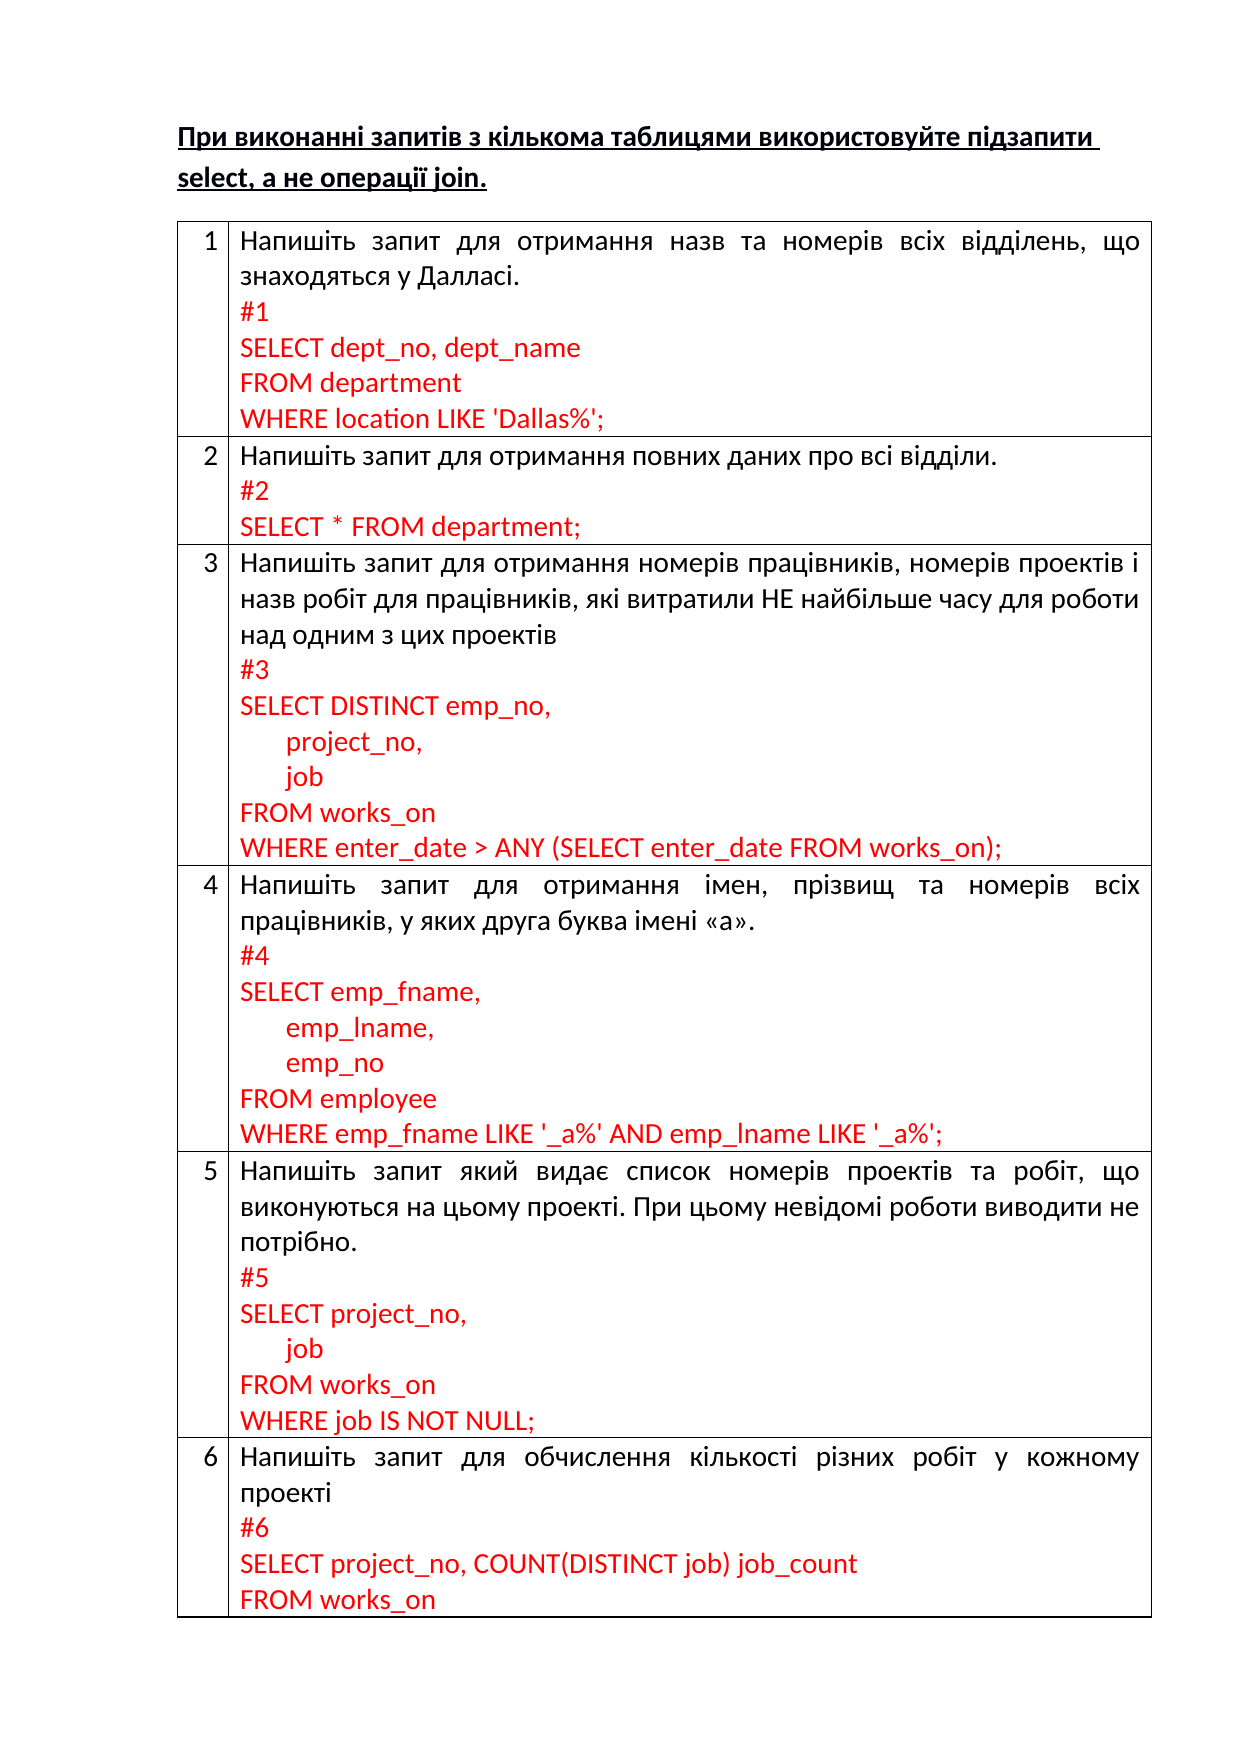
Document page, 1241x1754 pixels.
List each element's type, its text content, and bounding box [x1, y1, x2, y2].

table_cell Напишіть запит для отримання імен, прізвищ та номерів всіх працівників, у яких друга буква імені «а». #4 SELECT emp_fname, emp_lname, emp_no FROM employee WHERE emp_fname LIKE '_a%' AND emp_lname LIKE '_a%'; [229, 866, 1151, 1151]
table_header Напишіть запит для отримання назв та номерів всіх відділень, що знаходяться у Далласі. #1 SELECT dept_no, dept_name FROM department WHERE location LIKE 'Dallas%'; [229, 222, 1151, 436]
text При виконанні запитів з кількома таблицями використовуйте підзапити select, а не операції join. [177, 118, 1152, 195]
table_cell 3 [178, 545, 228, 865]
table_cell 5 [178, 1152, 228, 1437]
table_header 1 [178, 222, 228, 436]
table_cell Напишіть запит який видає список номерів проектів та робіт, що виконуються на цьому проекті. При цьому невідомі роботи виводити не потрібно. #5 SELECT project_no, job FROM works_on WHERE job IS NOT NULL; [229, 1152, 1151, 1437]
table_cell 6 [178, 1438, 228, 1616]
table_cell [229, 1438, 1151, 1616]
table_cell 2 [178, 437, 228, 543]
table_cell Напишіть запит для отримання повних даних про всі відділи. #2 SELECT * FROM department; [229, 437, 1151, 543]
table_cell Напишіть запит для отримання номерів працівників, номерів проектів і назв робіт для працівників, які витратили НЕ найбільше часу для роботи над одним з цих проектів #3 SELECT DISTINCT emp_no, project_no, job FROM works_on WHERE enter_date > ANY (SELECT enter_date FROM works_on); [229, 545, 1151, 865]
table_cell 4 [178, 866, 228, 1151]
